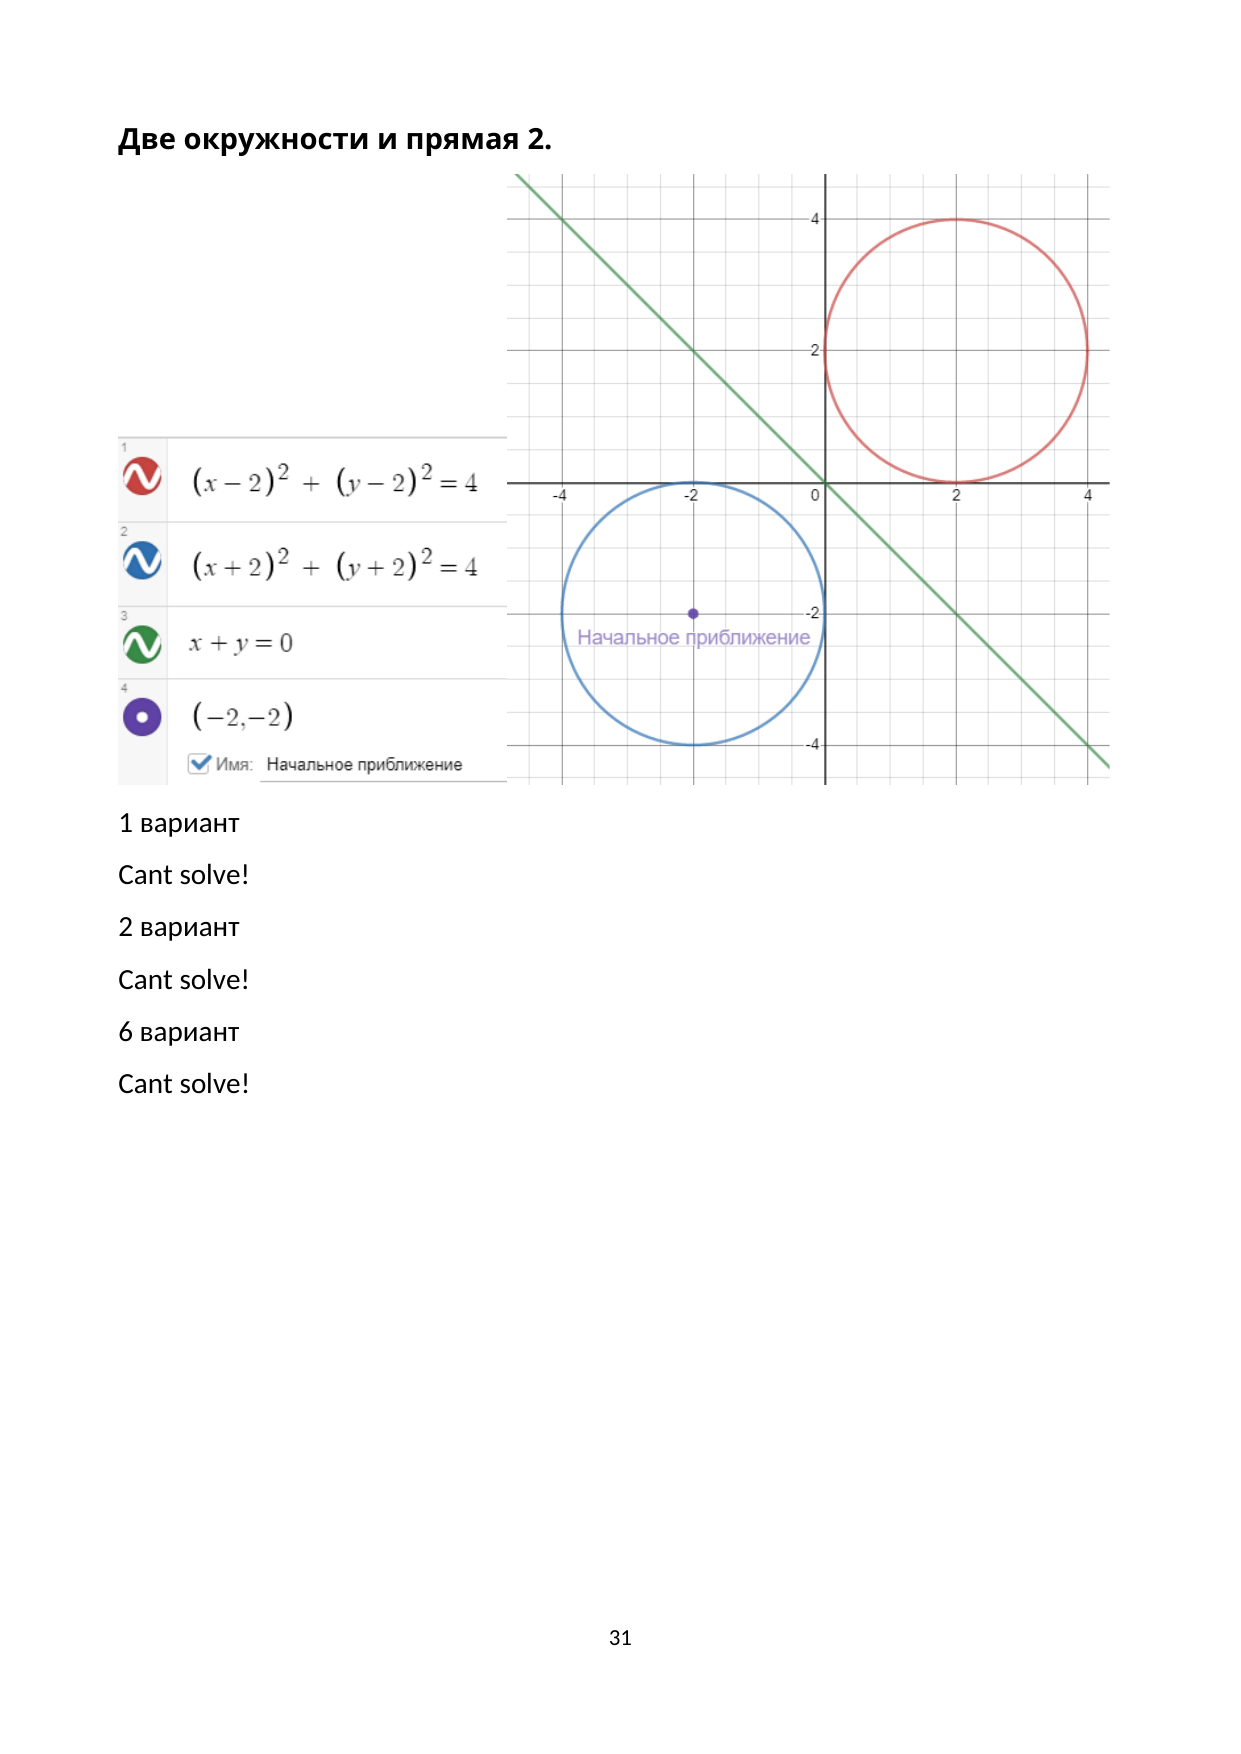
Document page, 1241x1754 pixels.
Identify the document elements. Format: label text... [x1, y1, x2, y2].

text Cant solve! [118, 1065, 1122, 1101]
text Cant solve! [118, 961, 1122, 996]
text 6 вариант [118, 1013, 1122, 1049]
text Cant solve! [118, 856, 1122, 892]
text 1 вариант [118, 804, 1122, 839]
text 2 вариант [118, 908, 1122, 944]
text Две окружности и прямая 2. [118, 118, 1122, 158]
picture [118, 174, 1110, 785]
